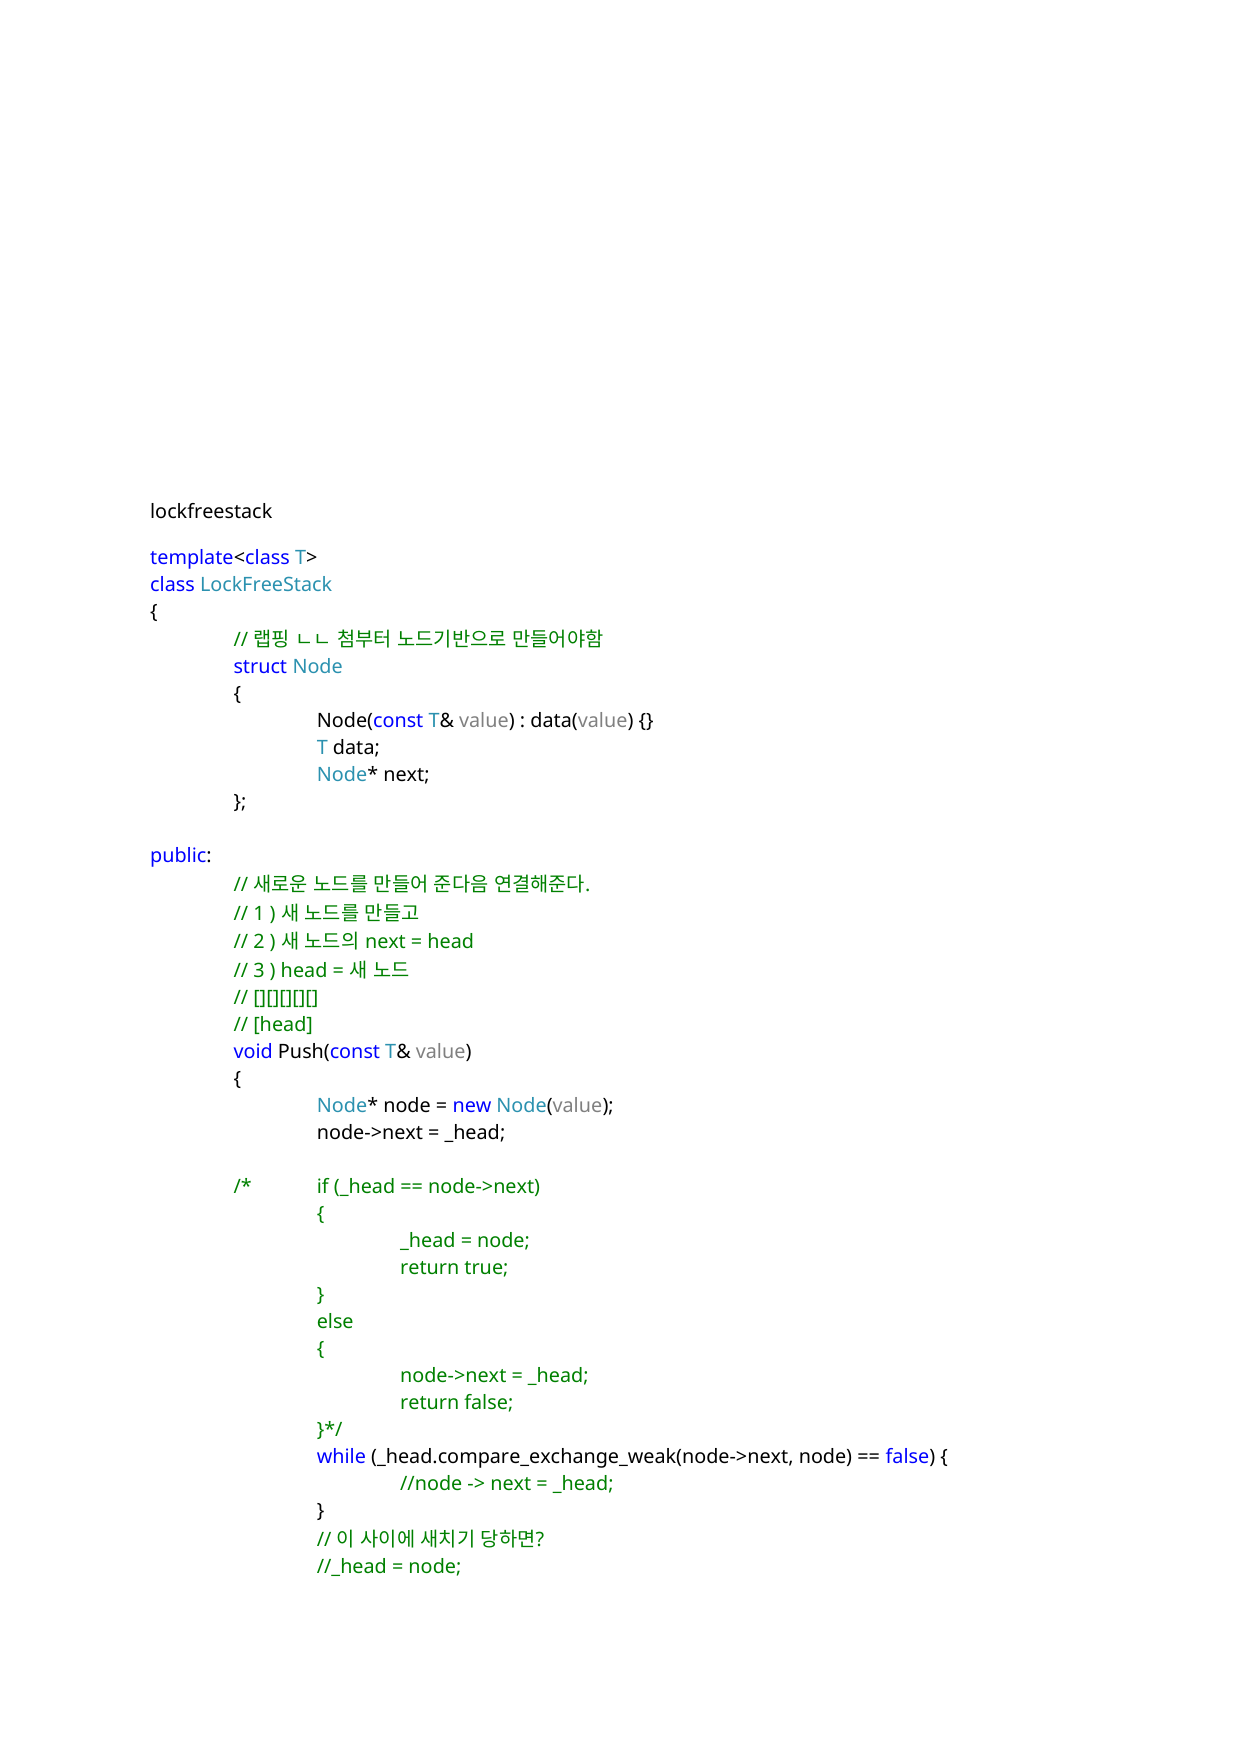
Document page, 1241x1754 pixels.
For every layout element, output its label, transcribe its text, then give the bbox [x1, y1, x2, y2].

text }; [150, 788, 1090, 814]
text //_head = node; [150, 1552, 1090, 1579]
text /* if (_head == node->next) [150, 1172, 1090, 1199]
text // 1 ) 새 노드를 만들고 [150, 897, 1090, 926]
text }*/ [150, 1415, 1090, 1442]
text while (_head.compare_exchange_weak(node->next, node) == false) { [150, 1442, 1090, 1469]
text Node(const T& value) : data(value) {} [150, 707, 1090, 734]
text { [150, 1064, 1090, 1091]
text //node -> next = _head; [150, 1469, 1090, 1496]
text // [][][][][] [150, 983, 1090, 1011]
text class LockFreeStack [150, 570, 1090, 597]
text Node* node = new Node(value); [150, 1091, 1090, 1118]
text T data; [150, 734, 1090, 761]
text public: [150, 842, 1090, 868]
text { [150, 597, 1090, 624]
text { [150, 1199, 1090, 1226]
text _head = node; [150, 1226, 1090, 1253]
text void Push(const T& value) [150, 1037, 1090, 1064]
text node->next = _head; [150, 1361, 1090, 1388]
text node->next = _head; [150, 1118, 1090, 1145]
text // [head] [150, 1011, 1090, 1037]
text // 새로운 노드를 만들어 준다음 연결해준다. [150, 868, 1090, 897]
text // 2 ) 새 노드의 next = head [150, 926, 1090, 955]
text // 랩핑 ㄴㄴ 첨부터 노드기반으로 만들어야함 [150, 624, 1090, 653]
text // 3 ) head = 새 노드 [150, 955, 1090, 983]
text { [150, 680, 1090, 707]
text return true; [150, 1253, 1090, 1280]
text } [150, 1496, 1090, 1523]
text // 이 사이에 새치기 당하면? [150, 1523, 1090, 1552]
text lockfreestack [150, 497, 1090, 524]
text } [150, 1280, 1090, 1307]
text return false; [150, 1388, 1090, 1415]
text template<class T> [150, 543, 1090, 570]
text else [150, 1307, 1090, 1334]
text struct Node [150, 653, 1090, 680]
text { [150, 1334, 1090, 1361]
text Node* next; [150, 761, 1090, 788]
